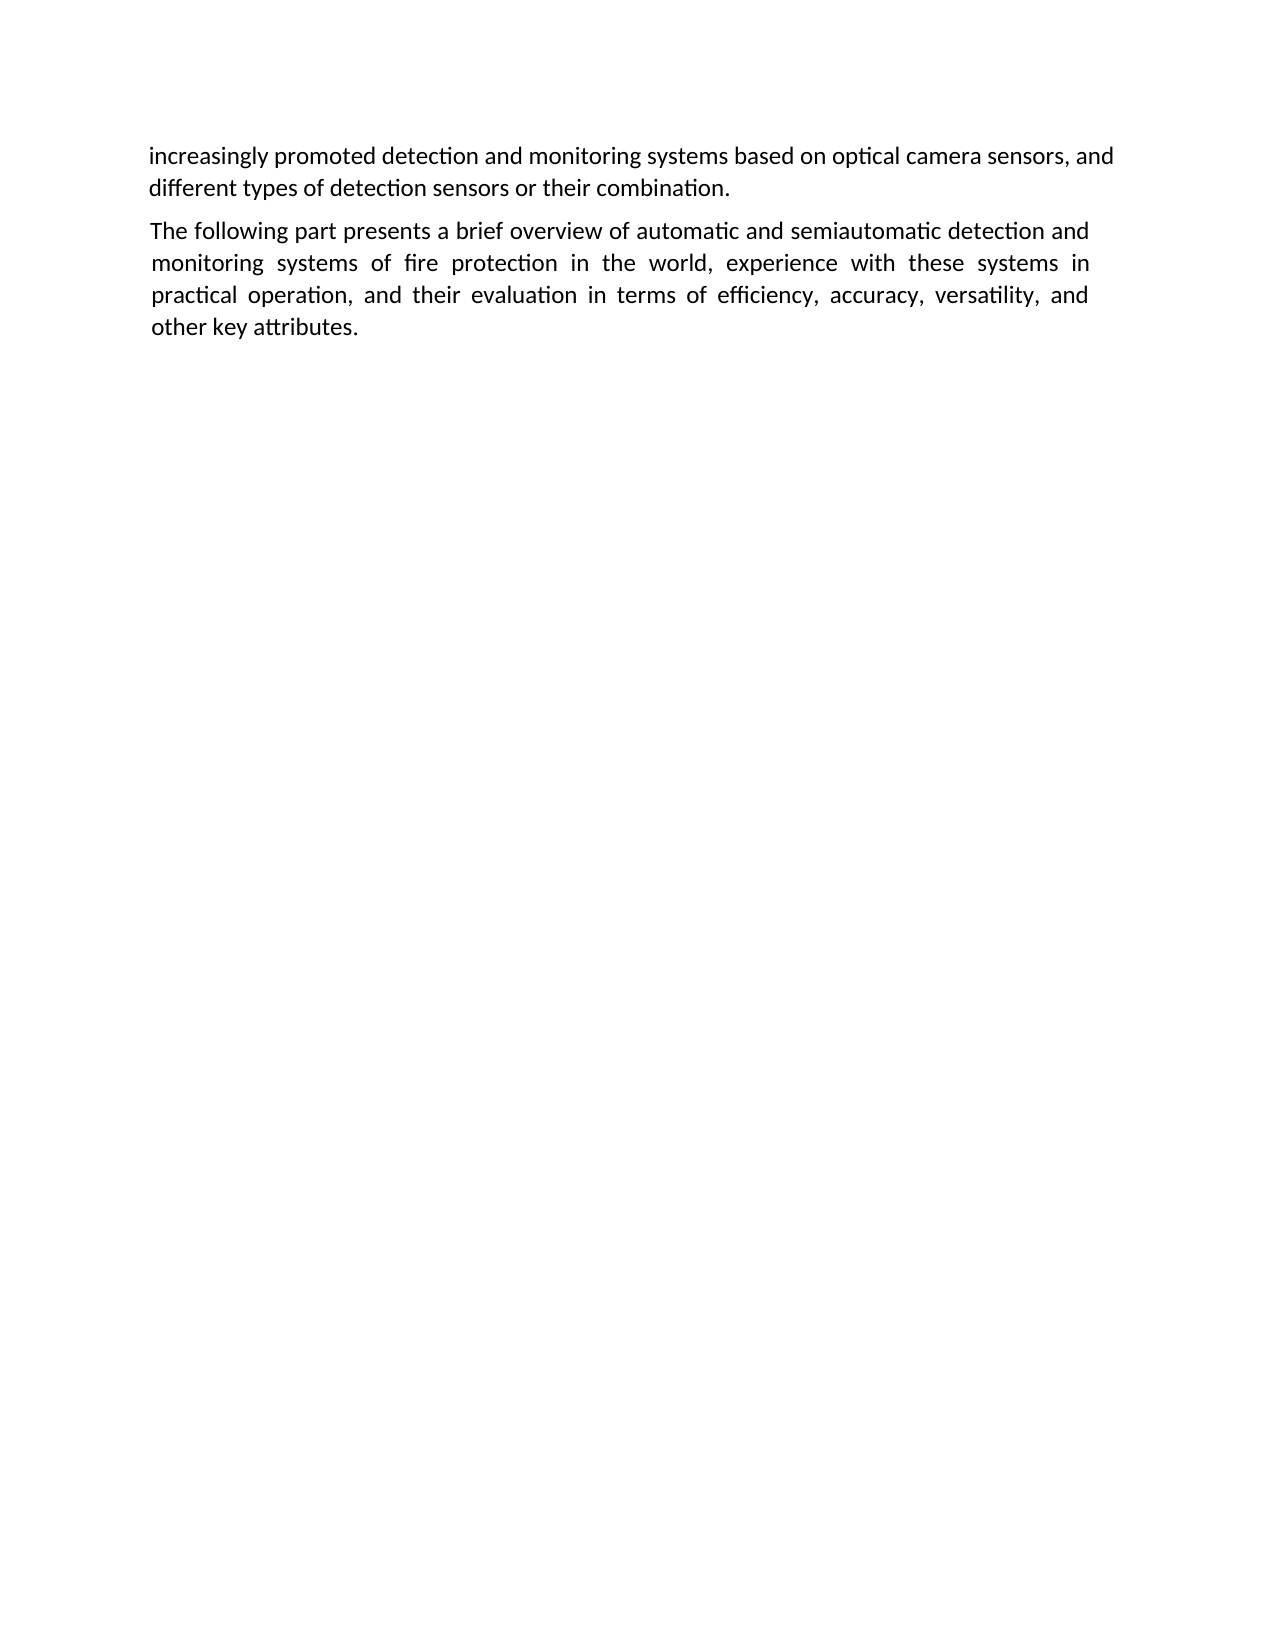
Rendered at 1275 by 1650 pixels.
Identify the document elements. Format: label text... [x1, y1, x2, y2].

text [148, 141, 1143, 203]
text The following part presents a brief overview of automatic and semiautomatic detection and monitoring systems of fire protection in the world, experience with these systems in practical operation, and their evaluation in terms of efficiency, accuracy, versatility, and other key attributes. [150, 215, 1091, 342]
